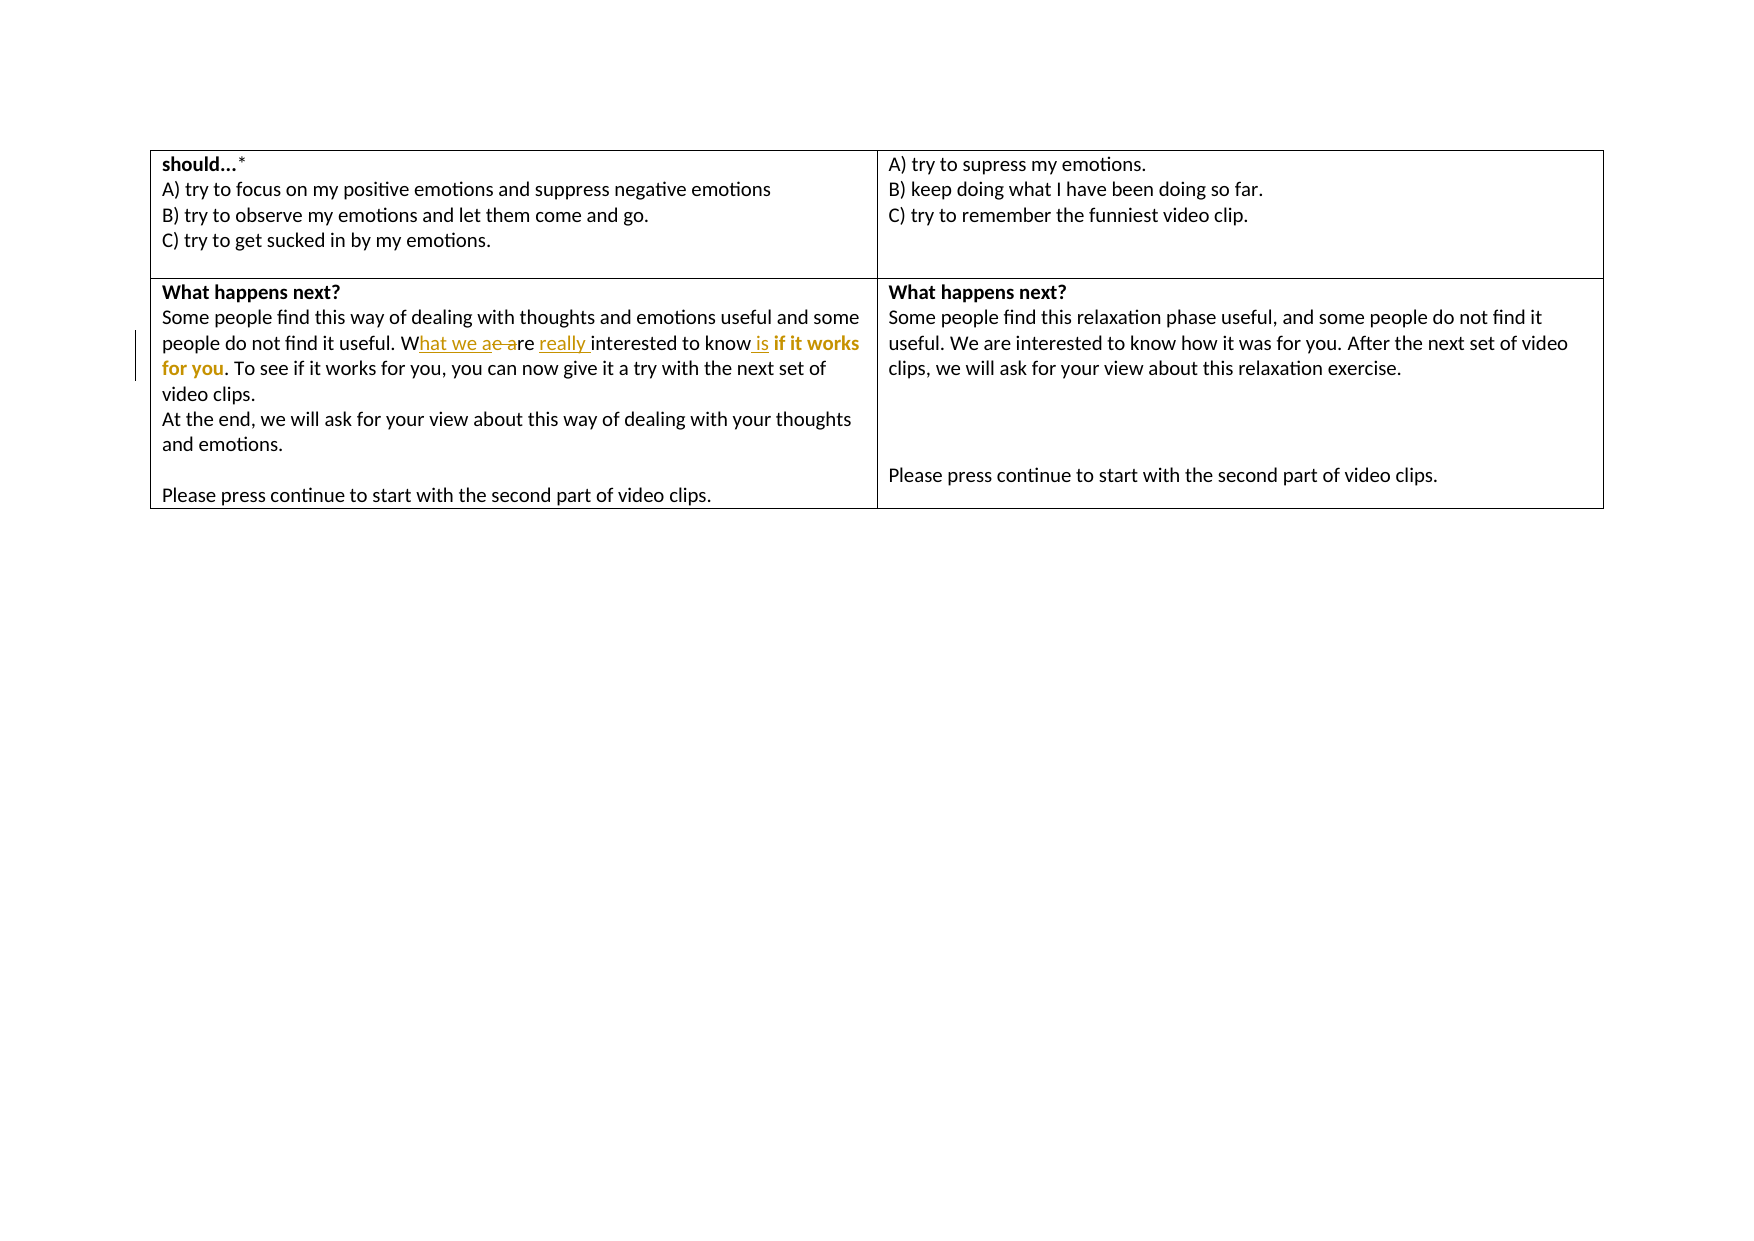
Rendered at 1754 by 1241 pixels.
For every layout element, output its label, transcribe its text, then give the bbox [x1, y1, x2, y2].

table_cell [151, 151, 877, 278]
table_cell What happens next? Some people find this way of dealing with thoughts and emotions useful and some people do not find it useful. Wre interested to know if it works for you. To see if it works for you, you can now give it a try with the next set of video clips. At the end, we will ask for your view about this way of dealing with your thoughts and emotions. Please press continue to start with the second part of video clips. [151, 279, 877, 508]
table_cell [878, 151, 1603, 278]
table_cell What happens next? Some people find this relaxation phase useful, and some people do not find it useful. We are interested to know how it was for you. After the next set of video clips, we will ask for your view about this relaxation exercise. Please press continue to start with the second part of video clips. [878, 279, 1603, 508]
